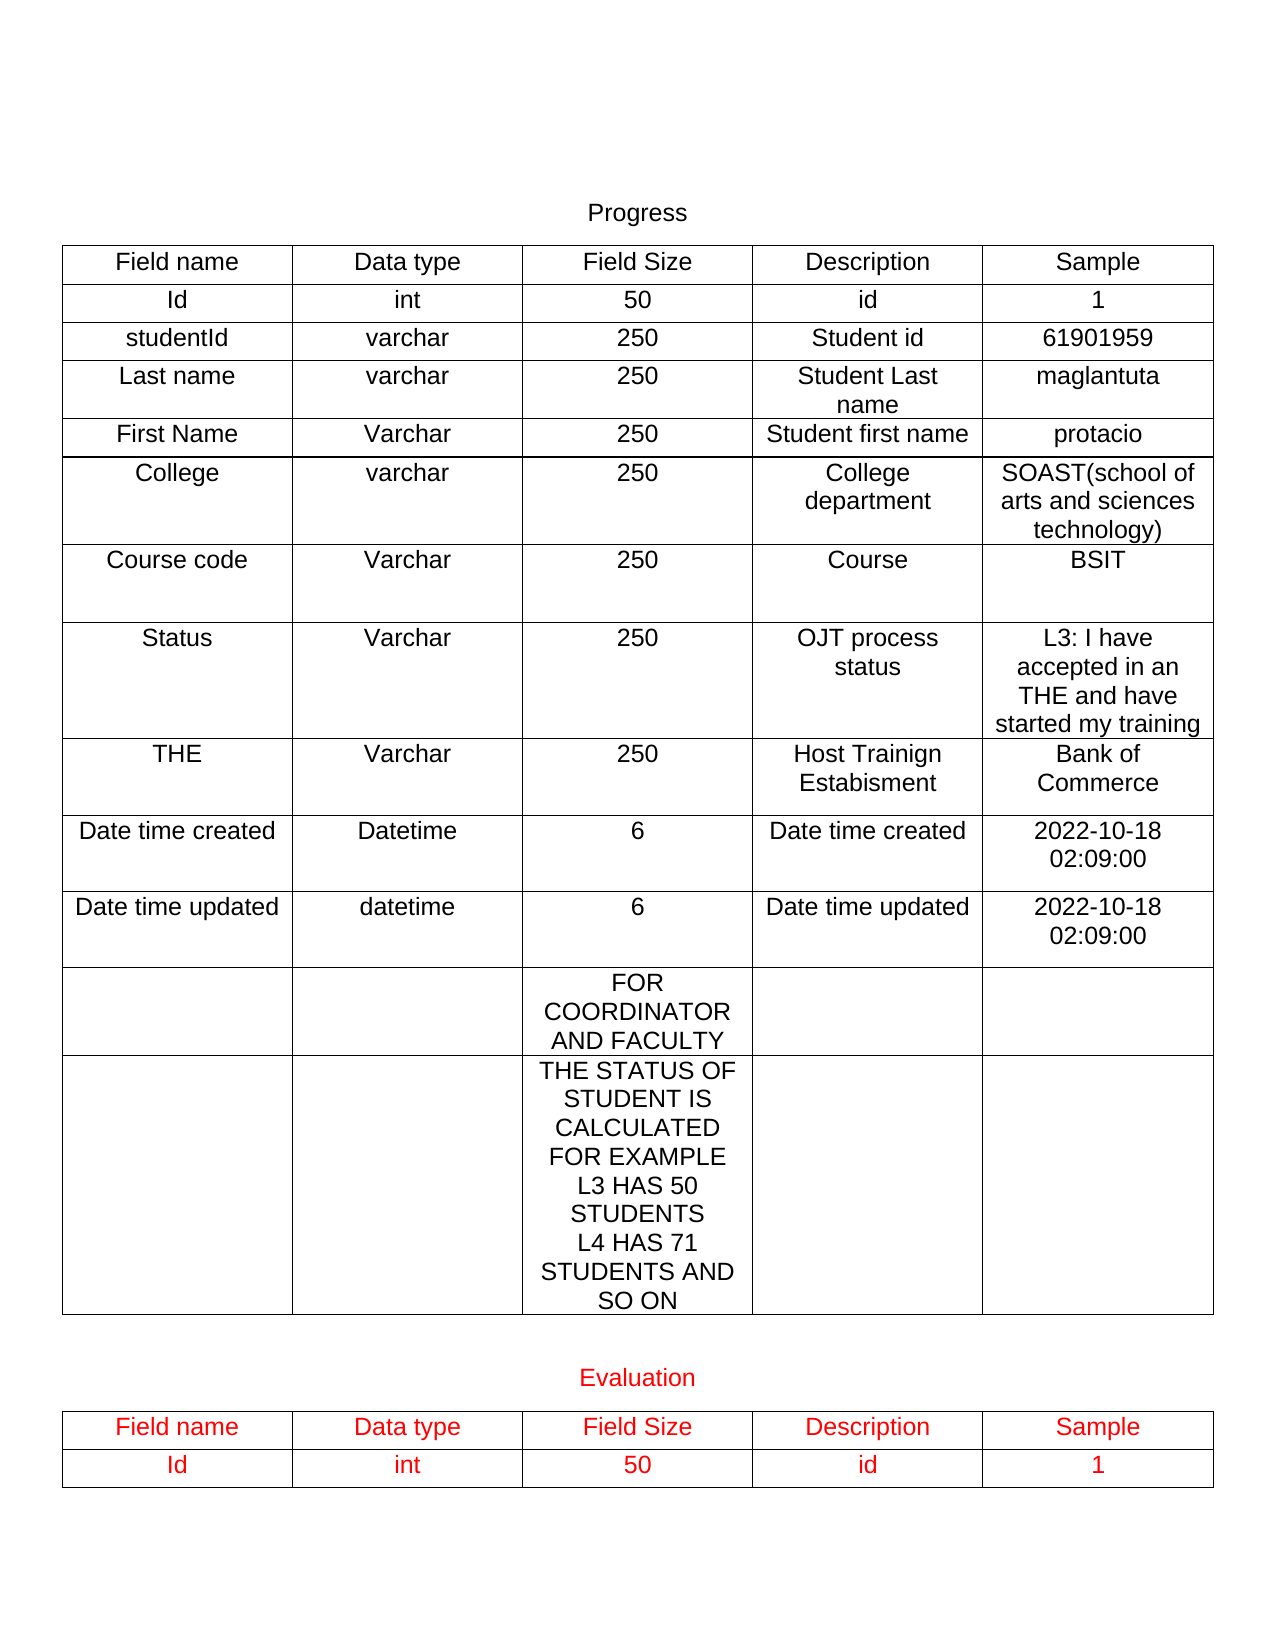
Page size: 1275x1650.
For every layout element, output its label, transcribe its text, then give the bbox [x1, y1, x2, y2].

table_cell Date time created [753, 816, 982, 891]
table_cell 250 [523, 323, 752, 360]
table_cell maglantuta [983, 361, 1213, 418]
table_cell College [63, 458, 292, 544]
table_cell Varchar [293, 545, 522, 622]
table_cell 6 [523, 892, 752, 967]
table_cell 250 [523, 458, 752, 544]
table_cell 2022-10-18 02:09:00 [983, 816, 1213, 891]
table_cell int [293, 1450, 522, 1487]
table_cell 50 [523, 285, 752, 322]
table_cell varchar [293, 361, 522, 418]
table_cell Host Trainign Estabisment [753, 739, 982, 814]
table_cell THE [63, 739, 292, 814]
table_cell BSIT [983, 545, 1213, 622]
table_cell [753, 968, 982, 1054]
table_cell [983, 968, 1213, 1054]
table_cell Date time updated [63, 892, 292, 967]
table_cell Id [63, 285, 292, 322]
table_cell 50 [523, 1450, 752, 1487]
table_cell [983, 1056, 1213, 1314]
table_cell id [753, 1450, 982, 1487]
table_cell 2022-10-18 02:09:00 [983, 892, 1213, 967]
table_cell Bank of Commerce [983, 739, 1213, 814]
table_cell Date time created [63, 816, 292, 891]
table_cell datetime [293, 892, 522, 967]
table_cell Course code [63, 545, 292, 622]
table_header Data type [293, 246, 522, 283]
table_cell Varchar [293, 623, 522, 738]
table_cell Last name [63, 361, 292, 418]
table_cell 1 [983, 285, 1213, 322]
table_cell [293, 968, 522, 1054]
table_cell 250 [523, 419, 752, 456]
table_cell varchar [293, 323, 522, 360]
table_cell FOR COORDINATOR AND FACULTY [523, 968, 752, 1054]
table_cell [293, 1056, 522, 1314]
table_cell Id [63, 1450, 292, 1487]
table_header Field Size [523, 1412, 752, 1449]
table_cell Status [63, 623, 292, 738]
table_cell 250 [523, 739, 752, 814]
table_header Description [753, 246, 982, 283]
table_header Field name [63, 1412, 292, 1449]
table_cell 250 [523, 623, 752, 738]
text Evaluation [150, 1363, 1125, 1392]
table_header Data type [293, 1412, 522, 1449]
table_cell Course [753, 545, 982, 622]
text Progress [150, 198, 1125, 226]
table_cell 61901959 [983, 323, 1213, 360]
table_cell Student id [753, 323, 982, 360]
table_header Sample [983, 246, 1213, 283]
table_header Sample [983, 1412, 1213, 1449]
table_cell 1 [983, 1450, 1213, 1487]
table_cell Varchar [293, 739, 522, 814]
table_cell First Name [63, 419, 292, 456]
table_cell 6 [523, 816, 752, 891]
table_header Field name [63, 246, 292, 283]
table_cell [63, 968, 292, 1054]
table_cell OJT process status [753, 623, 982, 738]
table_cell THE STATUS OF STUDENT IS CALCULATED FOR EXAMPLE L3 HAS 50 STUDENTS L4 HAS 71 STUDENTS AND SO ON [523, 1056, 752, 1314]
table_cell Datetime [293, 816, 522, 891]
table_cell 250 [523, 361, 752, 418]
table_cell int [293, 285, 522, 322]
table_cell varchar [293, 458, 522, 544]
table_cell [63, 1056, 292, 1314]
table_cell protacio [983, 419, 1213, 456]
table_cell Student Last name [753, 361, 982, 418]
table_cell Date time updated [753, 892, 982, 967]
table_cell Student first name [753, 419, 982, 456]
table_header Description [753, 1412, 982, 1449]
table_cell 250 [523, 545, 752, 622]
table_cell L3: I have accepted in an THE and have started my training [983, 623, 1213, 738]
table_cell College department [753, 458, 982, 544]
table_header Field Size [523, 246, 752, 283]
table_cell Varchar [293, 419, 522, 456]
table_cell [753, 1056, 982, 1314]
table_cell id [753, 285, 982, 322]
table_cell SOAST(school of arts and sciences technology) [983, 458, 1213, 544]
table_cell studentId [63, 323, 292, 360]
